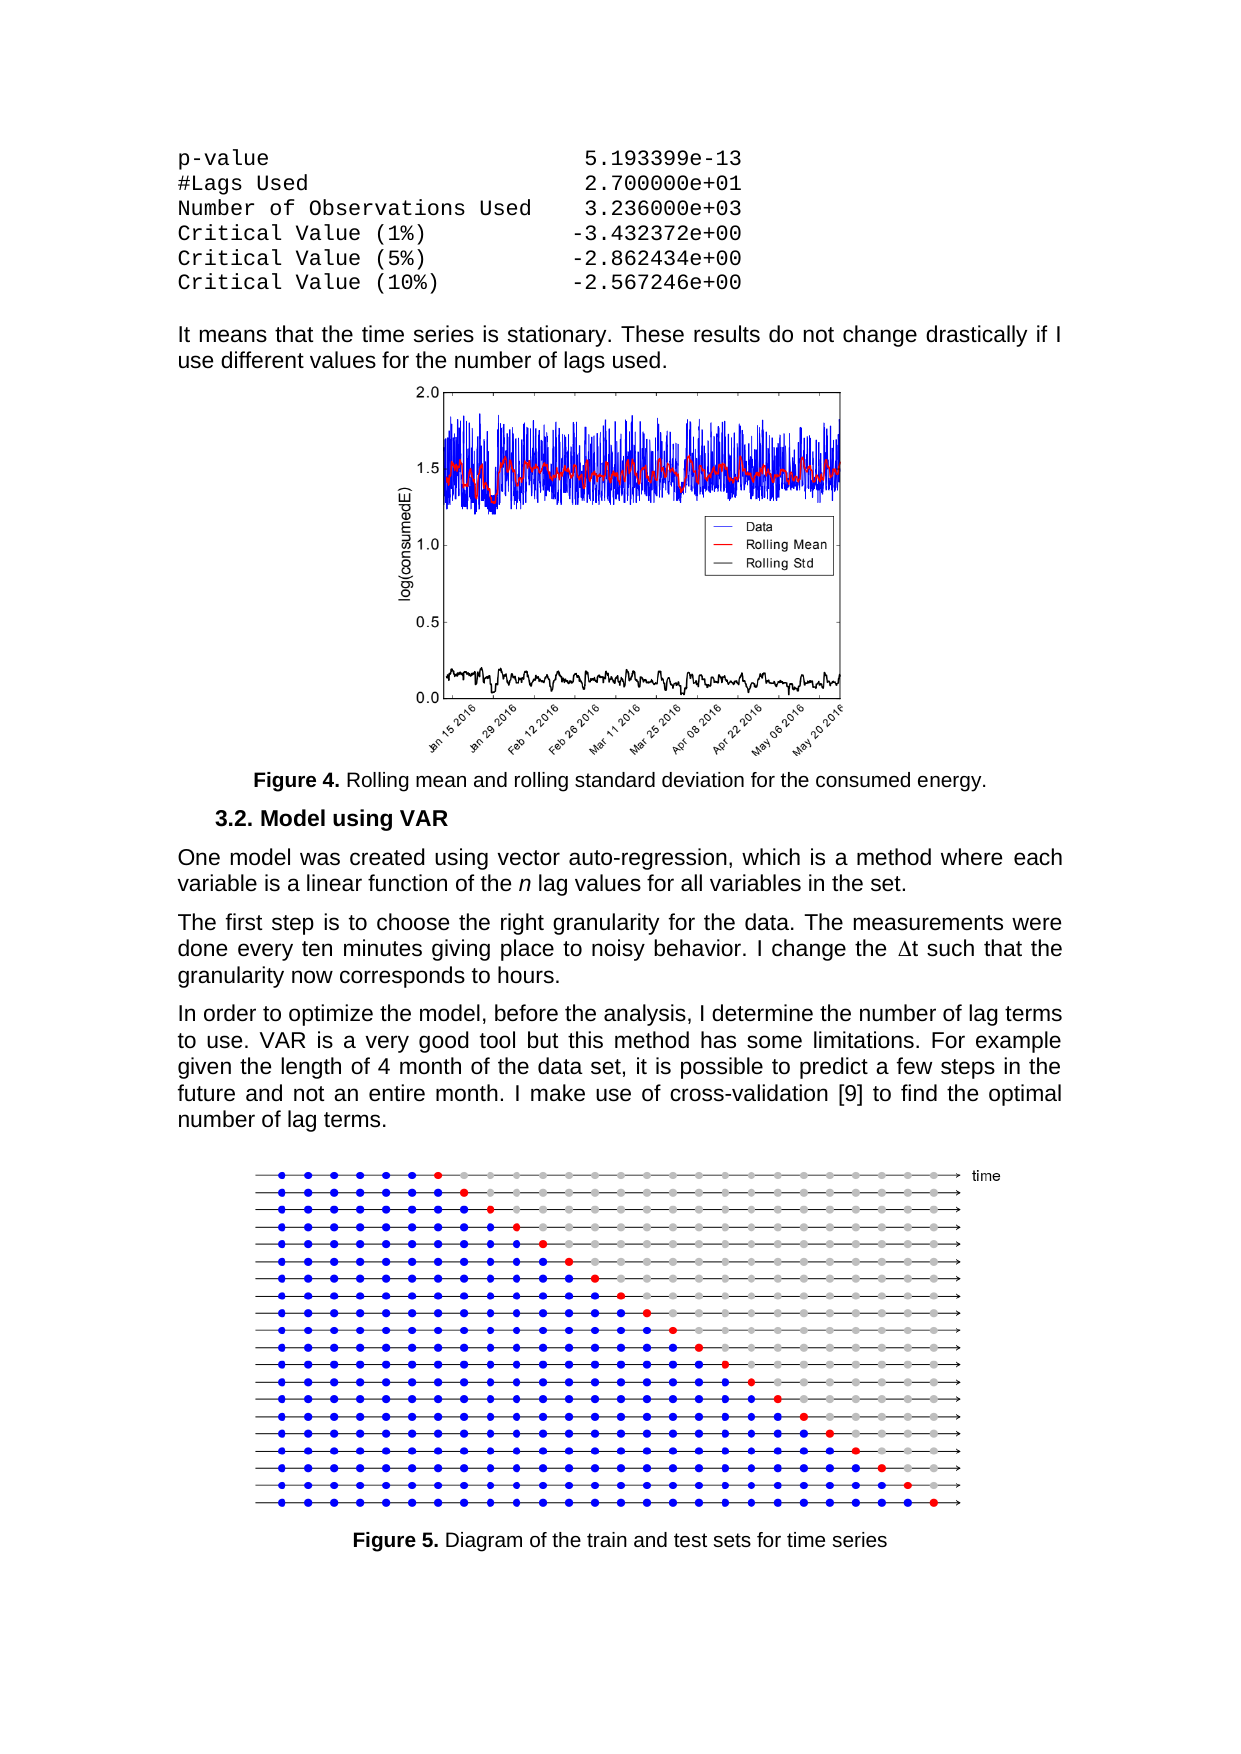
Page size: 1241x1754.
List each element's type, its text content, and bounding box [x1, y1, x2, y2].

text p-value 5.193399e-13 [177, 148, 1063, 172]
text Figure 5. Diagram of the train and test sets for time series [177, 1528, 1063, 1552]
picture [226, 1144, 1015, 1516]
text Number of Observations Used 3.236000e+03 [177, 197, 1063, 222]
text In order to optimize the model, before the analysis, I determine the number of lag terms to use. VAR is a very good tool but this method has some limitations. For example given the length of 4 month of the data set, it is possible to predict a few steps in the future and not an entire month. I make use of cross-validation [9] to find the optimal number of lag terms. [177, 1000, 1063, 1132]
text It means that the time series is stationary. These results do not change drastically if I use different values for the number of lags used. [177, 321, 1063, 374]
list Model using VAR [215, 805, 1063, 831]
text Figure 4. Rolling mean and rolling standard deviation for the consumed energy. [177, 768, 1063, 792]
text One model was created using vector auto-regression, which is a method where each variable is a linear function of the n lag values for all variables in the set. [177, 844, 1063, 896]
text The first step is to choose the right granularity for the data. The measurements were done every ten minutes giving place to noisy behavior. I change the t such that the granularity now corresponds to hours. [177, 909, 1063, 988]
text Critical Value (5%) -2.862434e+00 [177, 247, 1063, 272]
text #Lags Used 2.700000e+01 [177, 172, 1063, 197]
text Critical Value (1%) -3.432372e+00 [177, 222, 1063, 247]
text Critical Value (10%) -2.567246e+00 [177, 272, 1063, 296]
